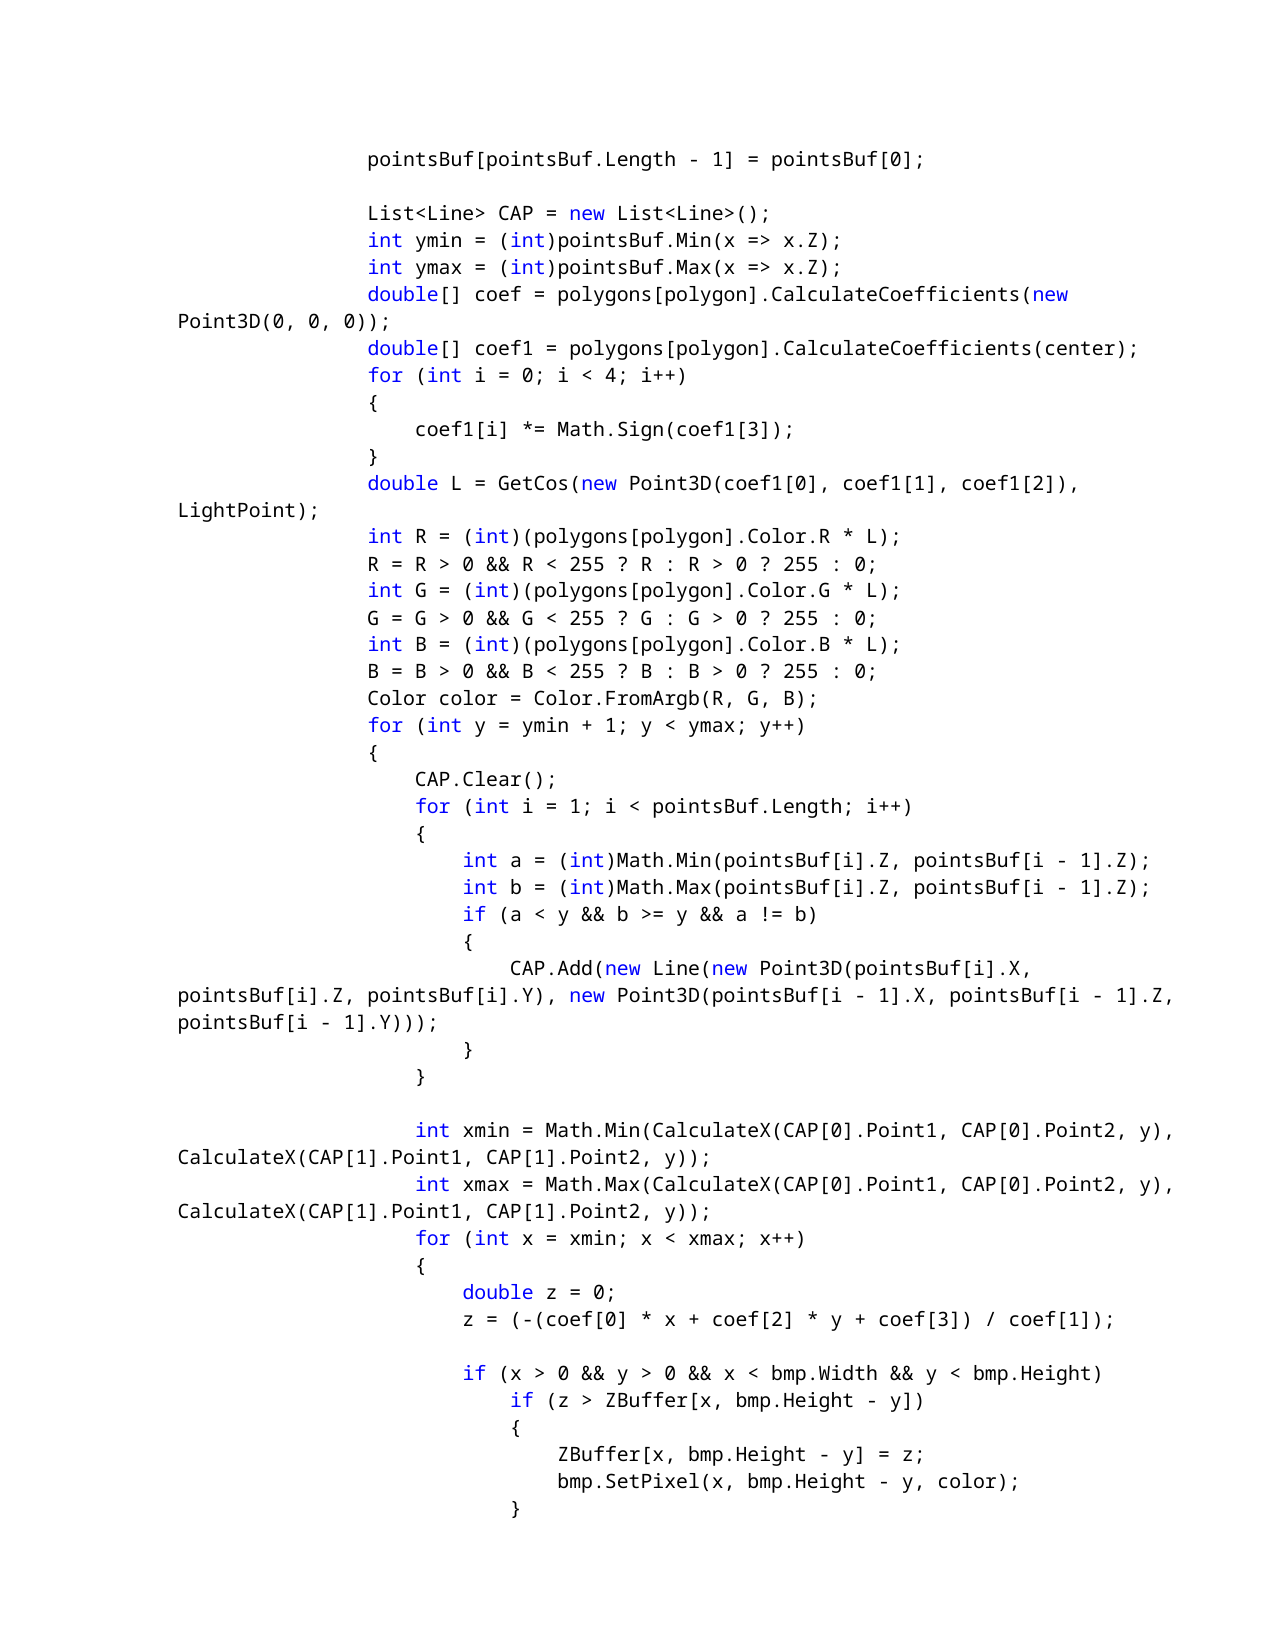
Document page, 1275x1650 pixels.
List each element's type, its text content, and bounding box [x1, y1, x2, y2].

text { [177, 819, 1186, 847]
text int ymin = (int)pointsBuf.Min(x => x.Z); [177, 226, 1186, 253]
text int b = (int)Math.Max(pointsBuf[i].Z, pointsBuf[i - 1].Z); [177, 873, 1186, 901]
text { [177, 927, 1186, 954]
text int ymax = (int)pointsBuf.Max(x => x.Z); [177, 253, 1186, 280]
text int xmin = Math.Min(CalculateX(CAP[0].Point1, CAP[0].Point2, y), CalculateX(CAP[1].Point1, CAP[1].Point2, y)); [177, 1116, 1186, 1170]
text G = G > 0 && G < 255 ? G : G > 0 ? 255 : 0; [177, 604, 1186, 631]
text if (x > 0 && y > 0 && x < bmp.Width && y < bmp.Height) [177, 1359, 1186, 1386]
text int B = (int)(polygons[polygon].Color.B * L); [177, 631, 1186, 658]
text double[] coef = polygons[polygon].CalculateCoefficients(new Point3D(0, 0, 0)); [177, 280, 1186, 334]
text for (int i = 1; i < pointsBuf.Length; i++) [177, 793, 1186, 819]
text { [177, 739, 1186, 766]
text CAP.Clear(); [177, 766, 1186, 793]
text ZBuffer[x, bmp.Height - y] = z; [177, 1440, 1186, 1467]
text CAP.Add(new Line(new Point3D(pointsBuf[i].X, pointsBuf[i].Z, pointsBuf[i].Y), new Point3D(pointsBuf[i - 1].X, pointsBuf[i - 1].Z, pointsBuf[i - 1].Y))); [177, 954, 1186, 1035]
text bmp.SetPixel(x, bmp.Height - y, color); [177, 1467, 1186, 1494]
text for (int y = ymin + 1; y < ymax; y++) [177, 712, 1186, 739]
text int G = (int)(polygons[polygon].Color.G * L); [177, 577, 1186, 604]
text List<Line> CAP = new List<Line>(); [177, 199, 1186, 226]
text double z = 0; [177, 1278, 1186, 1305]
text { [177, 1251, 1186, 1278]
text for (int i = 0; i < 4; i++) [177, 361, 1186, 388]
text } [177, 1494, 1186, 1521]
text int a = (int)Math.Min(pointsBuf[i].Z, pointsBuf[i - 1].Z); [177, 847, 1186, 873]
text double L = GetCos(new Point3D(coef1[0], coef1[1], coef1[2]), LightPoint); [177, 469, 1186, 523]
text int R = (int)(polygons[polygon].Color.R * L); [177, 523, 1186, 550]
text for (int x = xmin; x < xmax; x++) [177, 1224, 1186, 1251]
text } [177, 1035, 1186, 1062]
text z = (-(coef[0] * x + coef[2] * y + coef[3]) / coef[1]); [177, 1305, 1186, 1332]
text int xmax = Math.Max(CalculateX(CAP[0].Point1, CAP[0].Point2, y), CalculateX(CAP[1].Point1, CAP[1].Point2, y)); [177, 1170, 1186, 1224]
text pointsBuf[pointsBuf.Length - 1] = pointsBuf[0]; [177, 145, 1186, 172]
text } [177, 442, 1186, 469]
text double[] coef1 = polygons[polygon].CalculateCoefficients(center); [177, 334, 1186, 361]
text } [177, 1062, 1186, 1089]
text { [177, 1413, 1186, 1440]
text Color color = Color.FromArgb(R, G, B); [177, 685, 1186, 712]
text if (z > ZBuffer[x, bmp.Height - y]) [177, 1386, 1186, 1413]
text { [177, 388, 1186, 415]
text R = R > 0 && R < 255 ? R : R > 0 ? 255 : 0; [177, 550, 1186, 577]
text B = B > 0 && B < 255 ? B : B > 0 ? 255 : 0; [177, 658, 1186, 685]
text if (a < y && b >= y && a != b) [177, 901, 1186, 927]
text coef1[i] *= Math.Sign(coef1[3]); [177, 415, 1186, 442]
